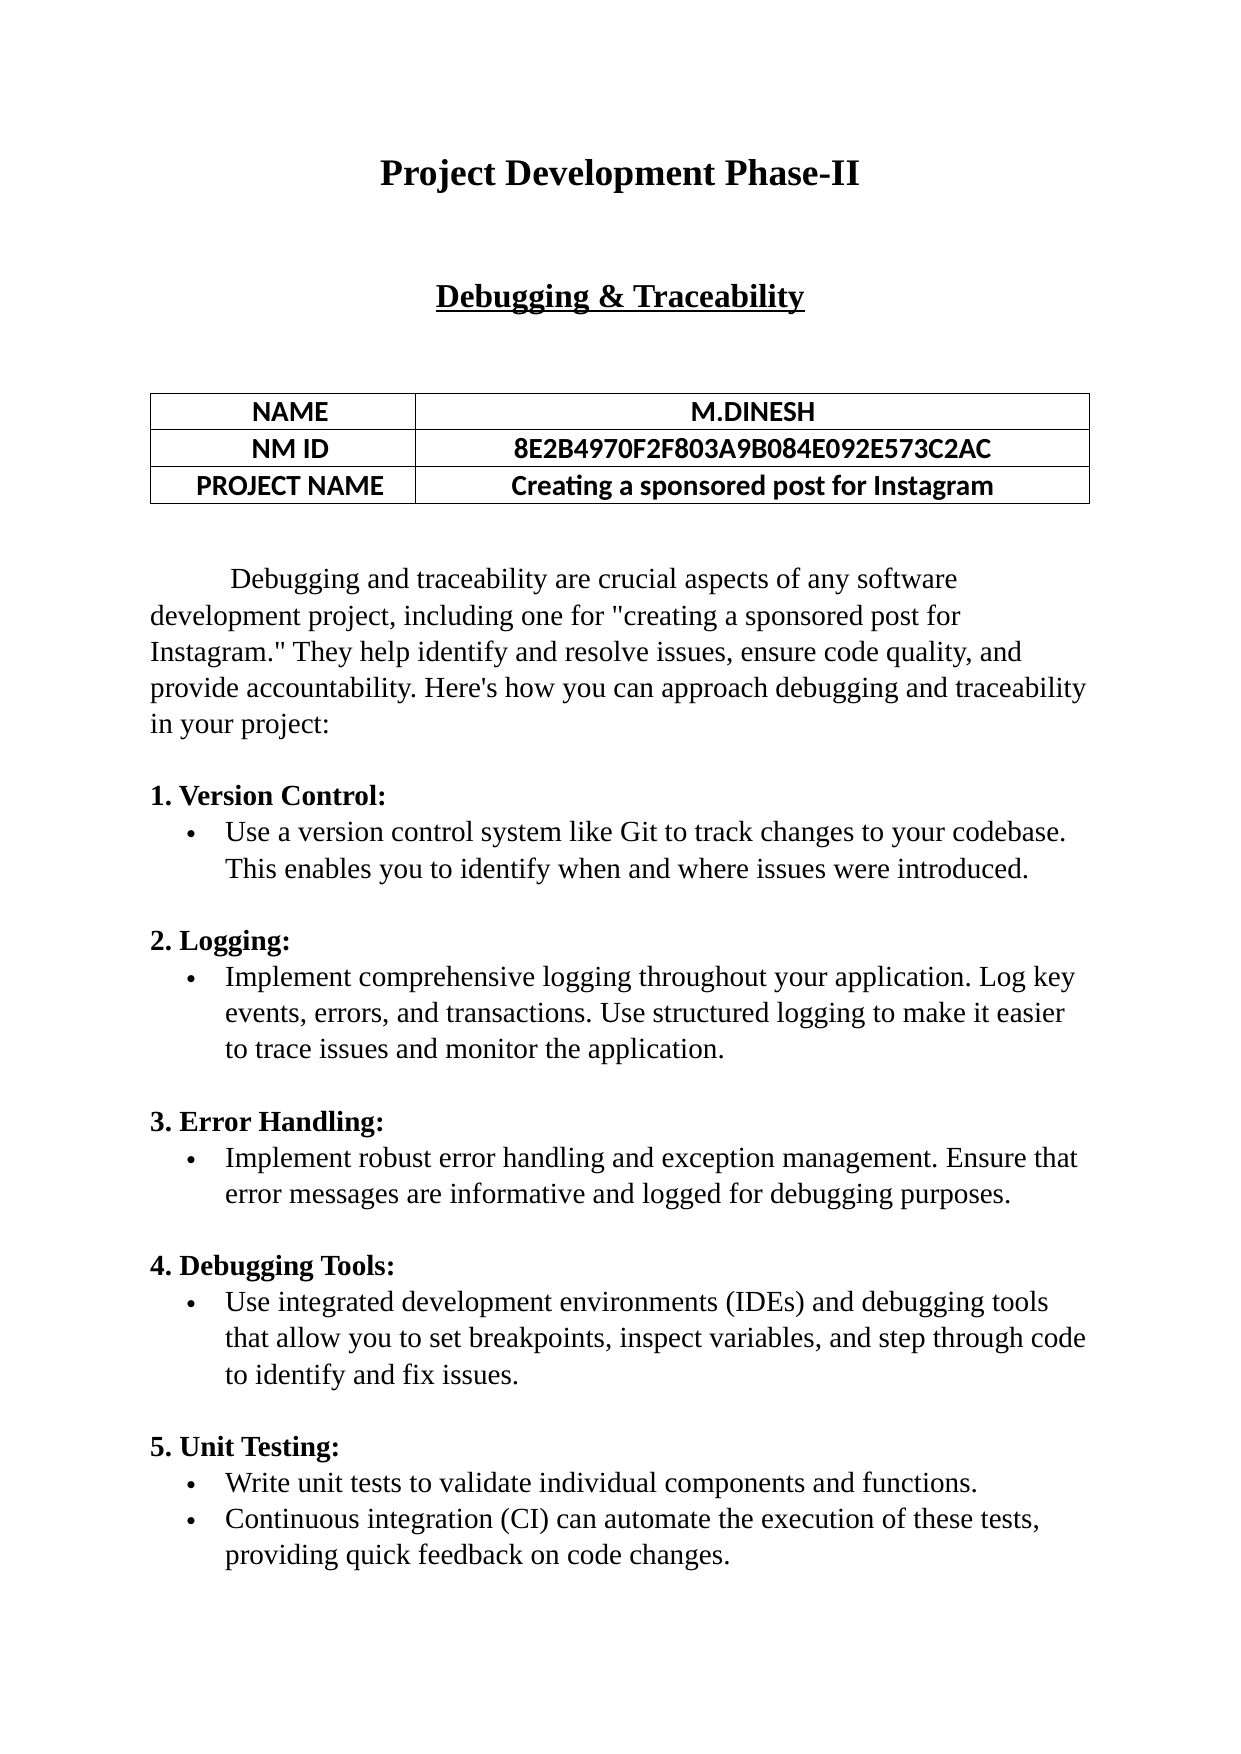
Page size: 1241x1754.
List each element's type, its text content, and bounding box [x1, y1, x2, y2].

list Implement robust error handling and exception management. Ensure that error messages are informative and logged for debugging purposes. [187, 1140, 1090, 1209]
text 3. Error Handling: [150, 1104, 1090, 1137]
table_header NAME [151, 394, 415, 429]
table_cell 8E2B4970F2F803A9B084E092E573C2AC [416, 430, 1089, 466]
list Use a version control system like Git to track changes to your codebase. This enables you to identify when and where issues were introduced. [187, 814, 1090, 884]
text Debugging and traceability are crucial aspects of any software development project, including one for "creating a sponsored post for Instagram." They help identify and resolve issues, ensure code quality, and provide accountability. Here's how you can approach debugging and traceability in your project: [150, 562, 1090, 740]
list Continuous integration (CI) can automate the execution of these tests, providing quick feedback on code changes. [187, 1501, 1090, 1571]
text 2. Logging: [150, 923, 1090, 957]
text Project Development Phase-II [150, 150, 1090, 193]
list Use integrated development environments (IDEs) and debugging tools that allow you to set breakpoints, inspect variables, and step through code to identify and fix issues. [187, 1284, 1090, 1390]
text 5. Unit Testing: [150, 1429, 1090, 1463]
text Debugging & Traceability [150, 276, 1090, 315]
table_cell NM ID [151, 430, 415, 466]
text 4. Debugging Tools: [150, 1248, 1090, 1282]
text 1. Version Control: [150, 778, 1090, 812]
table_cell PROJECT NAME [151, 467, 415, 502]
table_header M.DINESH [416, 394, 1089, 429]
list Write unit tests to validate individual components and functions. [187, 1465, 1090, 1499]
table_cell Creating a sponsored post for Instagram [416, 467, 1089, 502]
list Implement comprehensive logging throughout your application. Log key events, errors, and transactions. Use structured logging to make it easier to trace issues and monitor the application. [187, 959, 1090, 1065]
